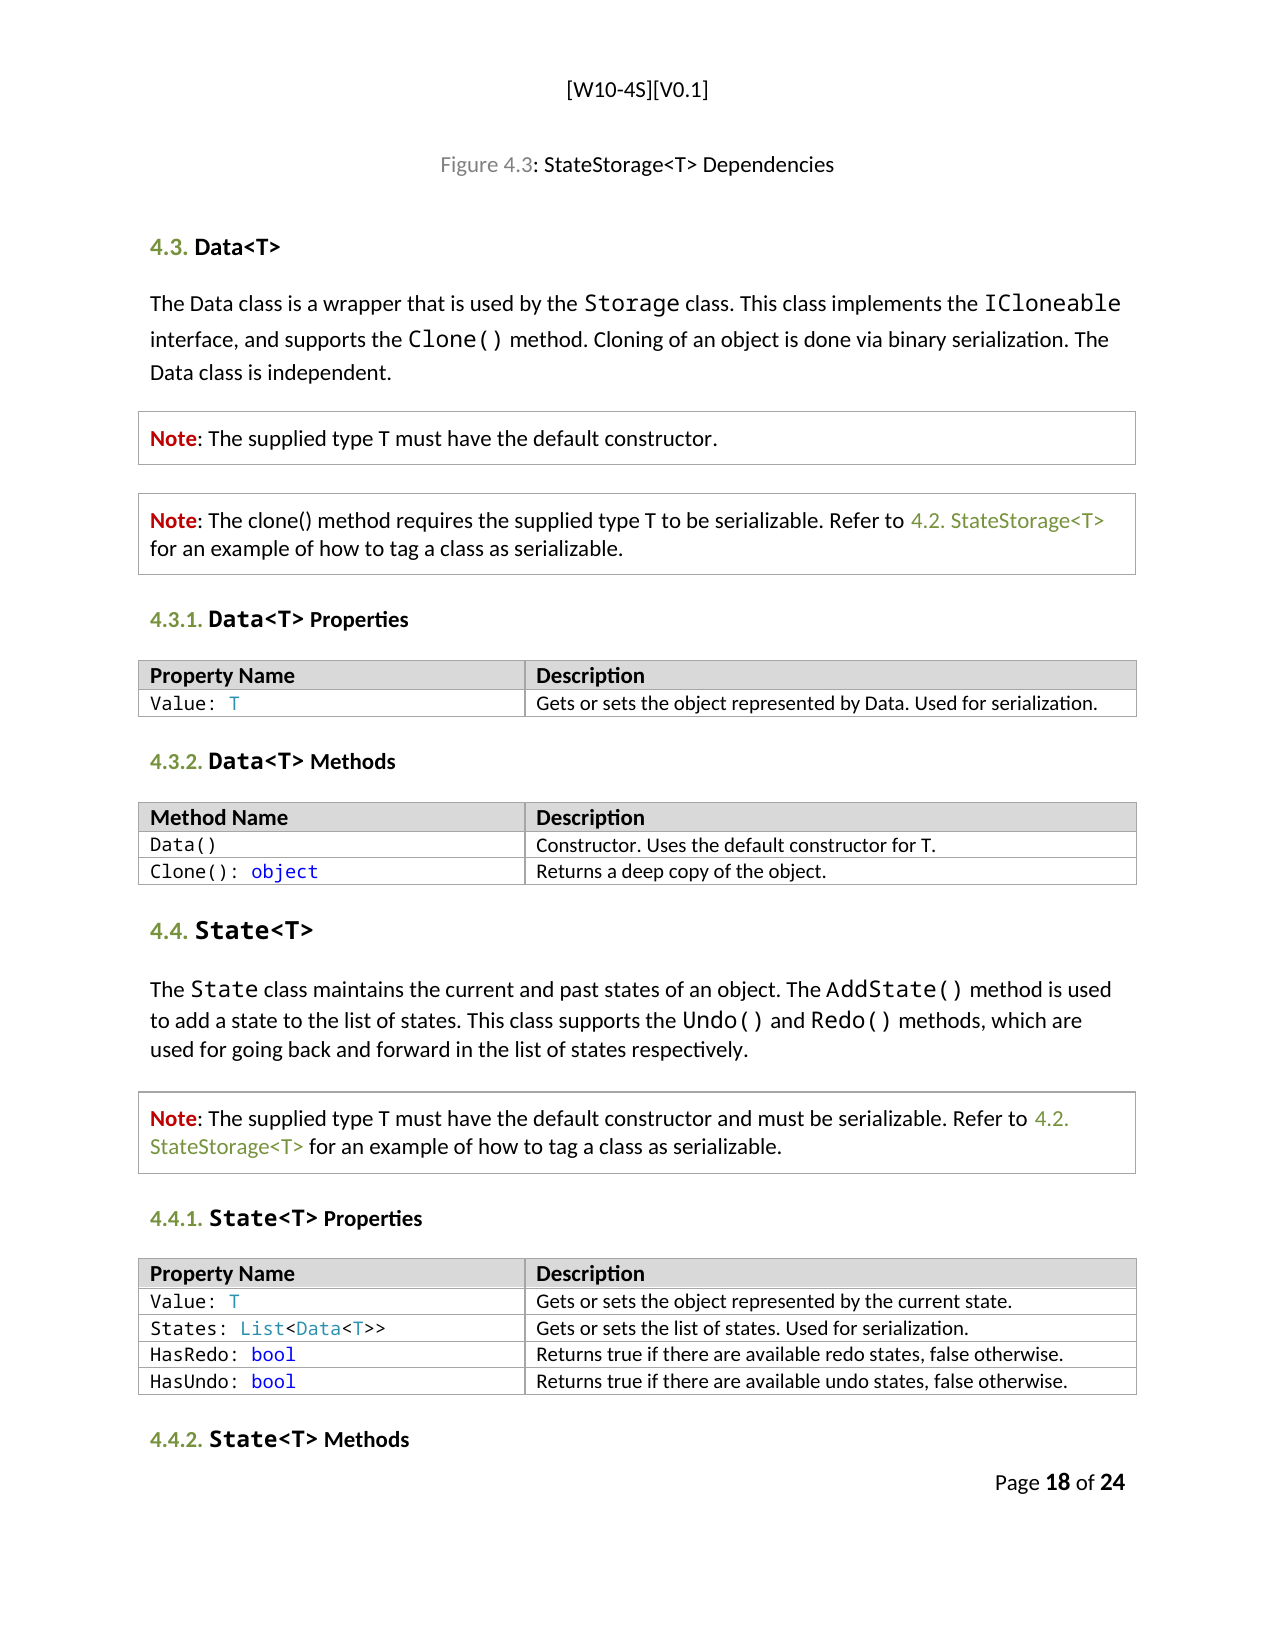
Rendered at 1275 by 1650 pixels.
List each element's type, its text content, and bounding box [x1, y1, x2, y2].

table_cell Gets or sets the object represented by Data. Used for serialization. [526, 690, 1136, 716]
table_header Method Name [139, 803, 524, 831]
table_header Description [526, 803, 1136, 831]
text 4.3.1. Data<T> Properties [150, 603, 1125, 635]
table_header Note: The supplied type T must have the default constructor. [139, 412, 1135, 464]
text The State class maintains the current and past states of an object. The AddState() method is used to add a state to the list of states. This class supports the Undo() and Redo() methods, which are used for going back and forward in the list of states respectively. [150, 973, 1125, 1063]
table_cell Value: T [139, 690, 524, 716]
table_cell Gets or sets the object represented by the current state. [526, 1289, 1136, 1314]
table_header Property Name [139, 661, 524, 689]
table_cell Data() [139, 832, 524, 857]
table_header Note: The supplied type T must have the default constructor and must be serializable. Refer to 4.2. StateStorage<T> for an example of how to tag a class as serializable. [139, 1093, 1135, 1172]
text 4.3. Data<T> [150, 231, 1125, 262]
text The Data class is a wrapper that is used by the Storage class. This class implements the ICloneable interface, and supports the Clone() method. Cloning of an object is done via binary serialization. The Data class is independent. [150, 287, 1125, 386]
text 4.4.2. State<T> Methods [150, 1423, 1125, 1454]
text 4.4. State<T> [150, 913, 1125, 947]
table_cell Returns a deep copy of the object. [526, 858, 1136, 884]
table_cell HasRedo: bool [139, 1342, 524, 1367]
table_header Description [526, 661, 1136, 689]
table_cell States: List<Data<T>> [139, 1315, 524, 1341]
table_cell HasUndo: bool [139, 1368, 524, 1394]
text Figure 4.3: StateStorage<T> Dependencies [150, 150, 1125, 178]
table_cell Clone(): object [139, 858, 524, 884]
text 4.3.2. Data<T> Methods [150, 745, 1125, 776]
table_cell Returns true if there are available undo states, false otherwise. [526, 1368, 1136, 1394]
table_cell Constructor. Uses the default constructor for T. [526, 832, 1136, 857]
table_cell Gets or sets the list of states. Used for serialization. [526, 1315, 1136, 1341]
text 4.4.1. State<T> Properties [150, 1202, 1125, 1233]
table_header Property Name [139, 1259, 524, 1287]
table_header Note: The clone() method requires the supplied type T to be serializable. Refer to 4.2. StateStorage<T> for an example of how to tag a class as serializable. [139, 494, 1135, 574]
table_header Description [526, 1259, 1136, 1287]
table_cell Returns true if there are available redo states, false otherwise. [526, 1342, 1136, 1367]
table_cell Value: T [139, 1289, 524, 1314]
